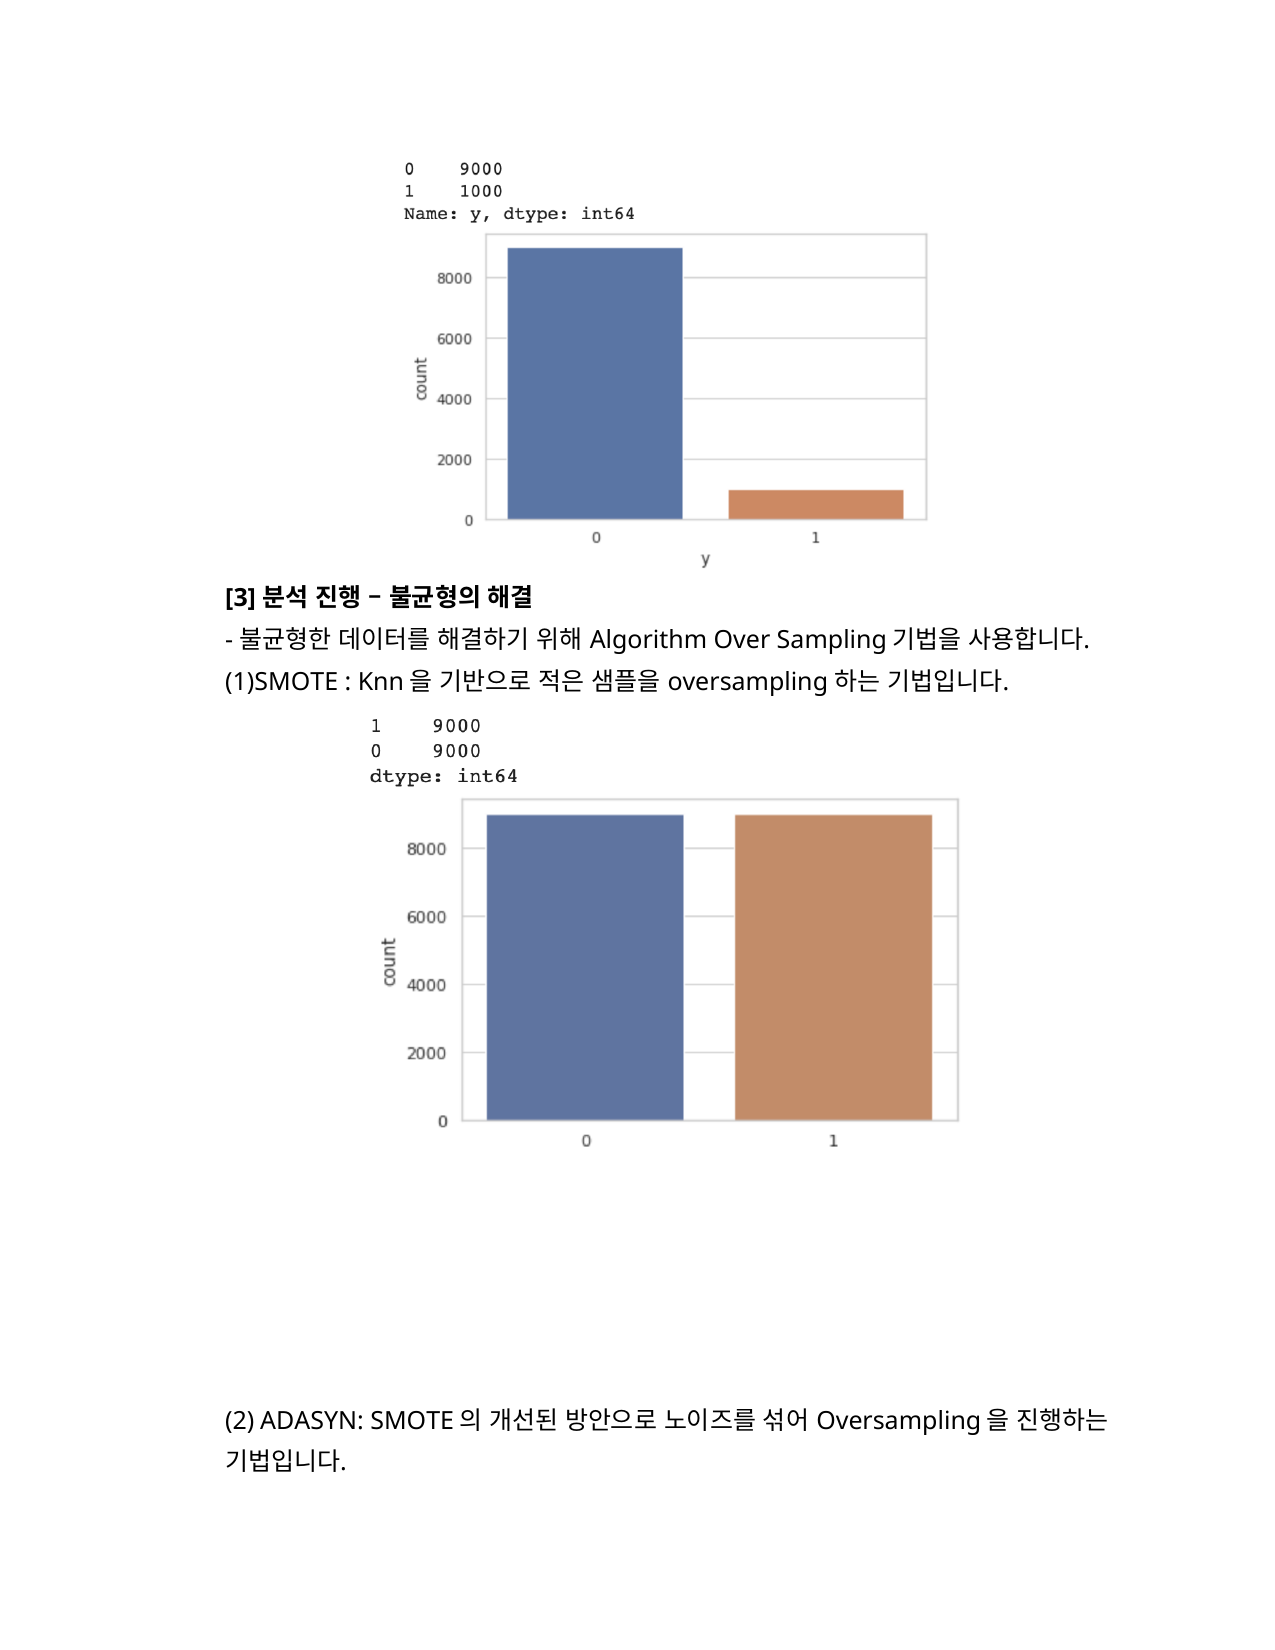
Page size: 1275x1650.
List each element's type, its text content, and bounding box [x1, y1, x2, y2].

list [3] 분석 진행 – 불균형의 해결 [225, 578, 1125, 614]
picture [397, 150, 953, 574]
list - 불균형한 데이터를 해결하기 위해 Algorithm Over Sampling기법을 사용합니다. [225, 619, 1125, 656]
picture [362, 702, 988, 1161]
list (1)SMOTE : Knn을 기반으로 적은 샘플을 oversampling 하는 기법입니다. [225, 661, 1125, 697]
list (2) ADASYN: SMOTE의 개선된 방안으로 노이즈를 섞어 Oversampling을 진행하는 기법입니다. [225, 1400, 1125, 1478]
